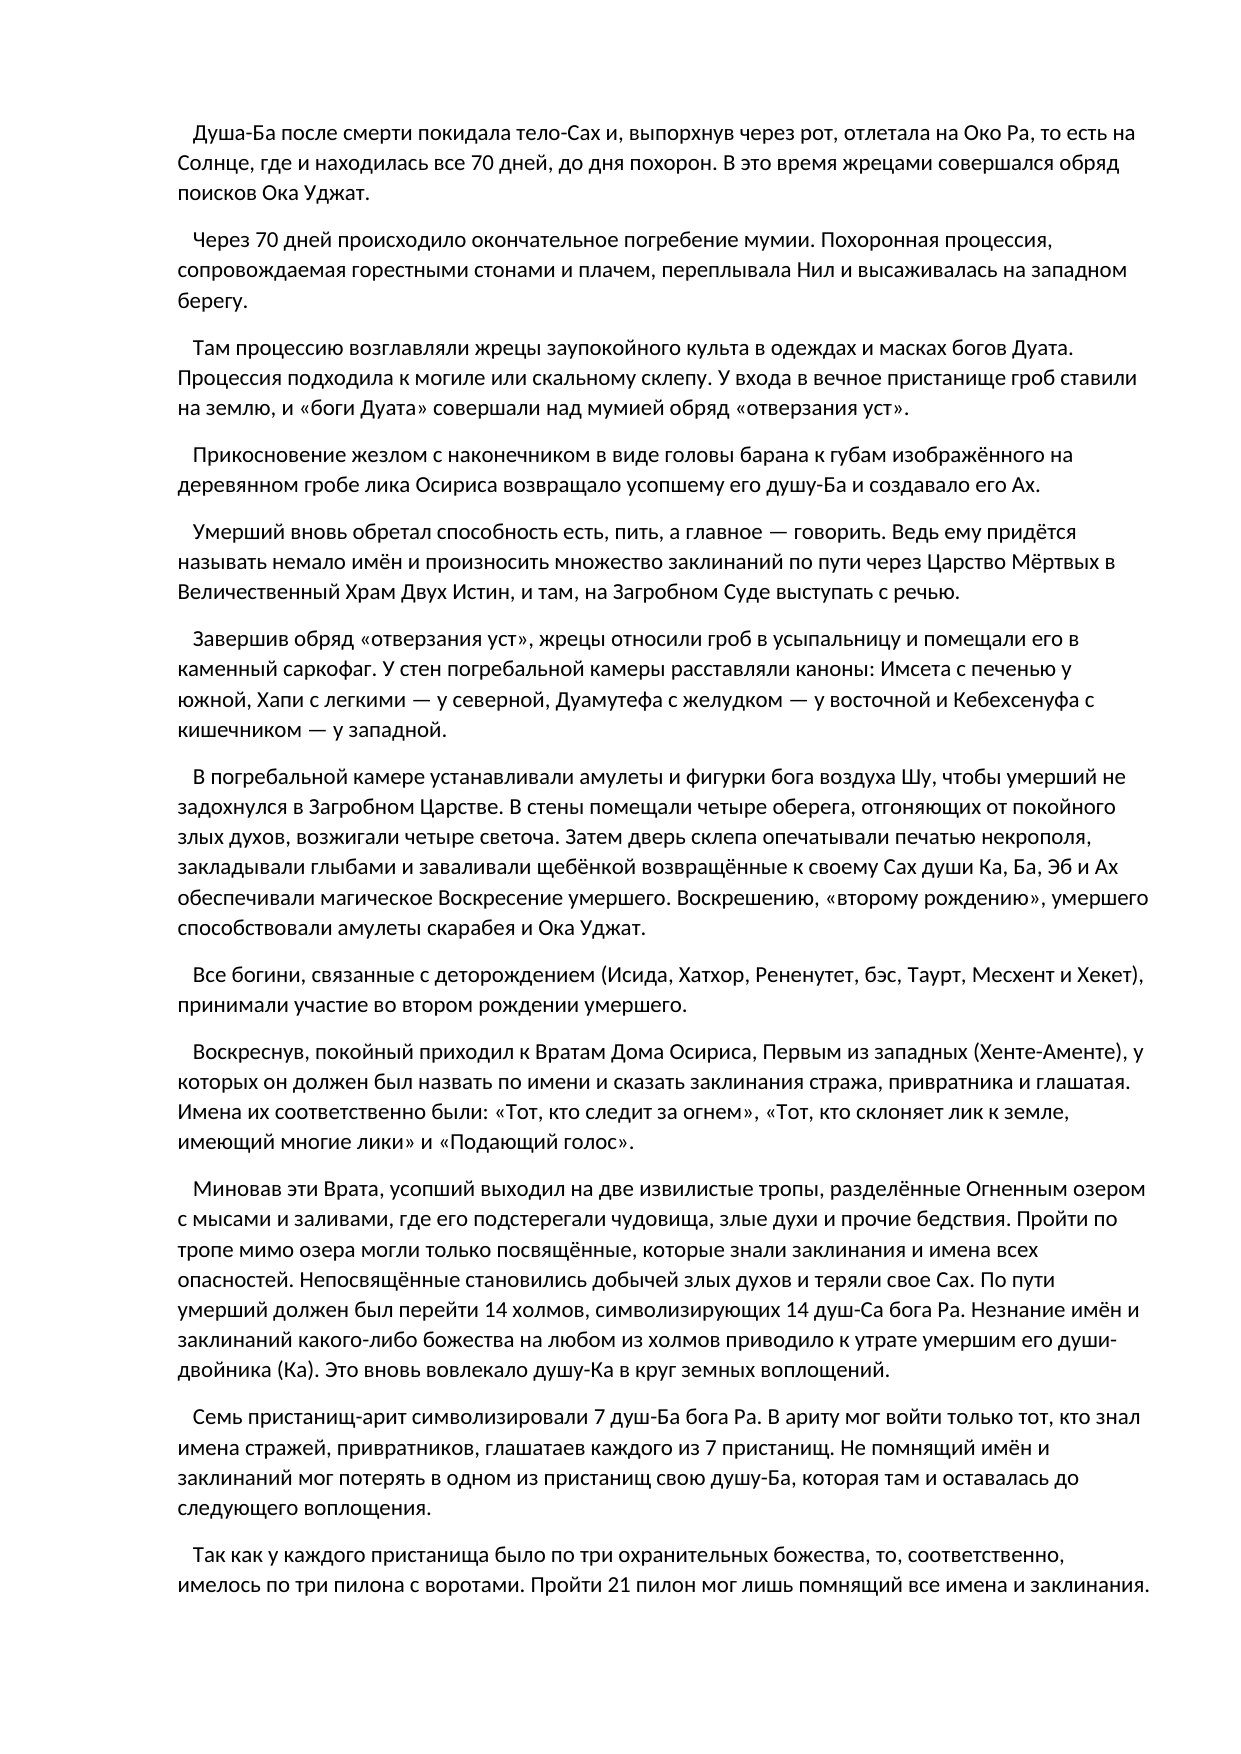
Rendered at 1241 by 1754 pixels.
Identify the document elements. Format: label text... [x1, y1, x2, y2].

text Душа-Ба после смерти покидала тело-Сах и, выпорхнув через рот, отлетала на Око Ра, то есть на Солнце, где и находилась все 70 дней, до дня похорон. В это время жрецами совершался обряд поисков Ока Уджат. [177, 118, 1152, 207]
text Там процессию возглавляли жрецы заупокойного культа в одеждах и масках богов Дуата. Процессия подходила к могиле или скальному склепу. У входа в вечное пристанище гроб ставили на землю, и «боги Дуата» совершали над мумией обряд «отверзания уст». [177, 333, 1152, 421]
text В погребальной камере устанавливали амулеты и фигурки бога воздуха Шу, чтобы умерший не задохнулся в Загробном Царстве. В стены помещали четыре оберега, отгоняющих от покойного злых духов, возжигали четыре светоча. Затем дверь склепа опечатывали печатью некрополя, закладывали глыбами и заваливали щебёнкой возвращённые к своему Сах души Ка, Ба, Эб и Ах обеспечивали магическое Воскресение умершего. Воскрешению, «второму рождению», умершего способствовали амулеты скарабея и Ока Уджат. [177, 762, 1152, 941]
text Все богини, связанные с деторождением (Исида, Хатхор, Рененутет, бэс, Таурт, Месхент и Хекет), принимали участие во втором рождении умершего. [177, 960, 1152, 1018]
text Семь пристанищ-арит символизировали 7 душ-Ба бога Ра. В ариту мог войти только тот, кто знал имена стражей, привратников, глашатаев каждого из 7 пристанищ. Не помнящий имён и заклинаний мог потерять в одном из пристанищ свою душу-Ба, которая там и оставалась до следующего воплощения. [177, 1402, 1152, 1521]
text Воскреснув, покойный приходил к Вратам Дома Осириса, Первым из западных (Хенте-Аменте), у которых он должен был назвать по имени и сказать заклинания стража, привратника и глашатая. Имена их соответственно были: «Тот, кто следит за огнем», «Тот, кто склоняет лик к земле, имеющий многие лики» и «Подающий голос». [177, 1037, 1152, 1156]
text Завершив обряд «отверзания уст», жрецы относили гроб в усыпальницу и помещали его в каменный саркофаг. У стен погребальной камеры расставляли каноны: Имсета с печенью у южной, Хапи с легкими — у северной, Дуамутефа с желудком — у восточной и Кебехсенуфа с кишечником — у западной. [177, 624, 1152, 743]
text Миновав эти Врата, усопший выходил на две извилистые тропы, разделённые Огненным озером с мысами и заливами, где его подстерегали чудовища, злые духи и прочие бедствия. Пройти по тропе мимо озера могли только посвящённые, которые знали заклинания и имена всех опасностей. Непосвящённые становились добычей злых духов и теряли свое Сах. По пути умерший должен был перейти 14 холмов, символизирующих 14 душ-Са бога Ра. Незнание имён и заклинаний какого-либо божества на любом из холмов приводило к утрате умершим его души-двойника (Ка). Это вновь вовлекало душу-Ка в круг земных воплощений. [177, 1174, 1152, 1384]
text Умерший вновь обретал способность есть, пить, а главное — говорить. Ведь ему придётся называть немало имён и произносить множество заклинаний по пути через Царство Мёртвых в Величественный Храм Двух Истин, и там, на Загробном Суде выступать с речью. [177, 517, 1152, 606]
text Так как у каждого пристанища было по три охранительных божества, то, соответственно, имелось по три пилона с воротами. Пройти 21 пилон мог лишь помнящий все имена и заклинания. [177, 1540, 1152, 1598]
text Через 70 дней происходило окончательное погребение мумии. Похоронная процессия, сопровождаемая горестными стонами и плачем, переплывала Нил и высаживалась на западном берегу. [177, 225, 1152, 314]
text Прикосновение жезлом с наконечником в виде головы барана к губам изображённого на деревянном гробе лика Осириса возвращало усопшему его душу-Ба и создавало его Ах. [177, 440, 1152, 498]
